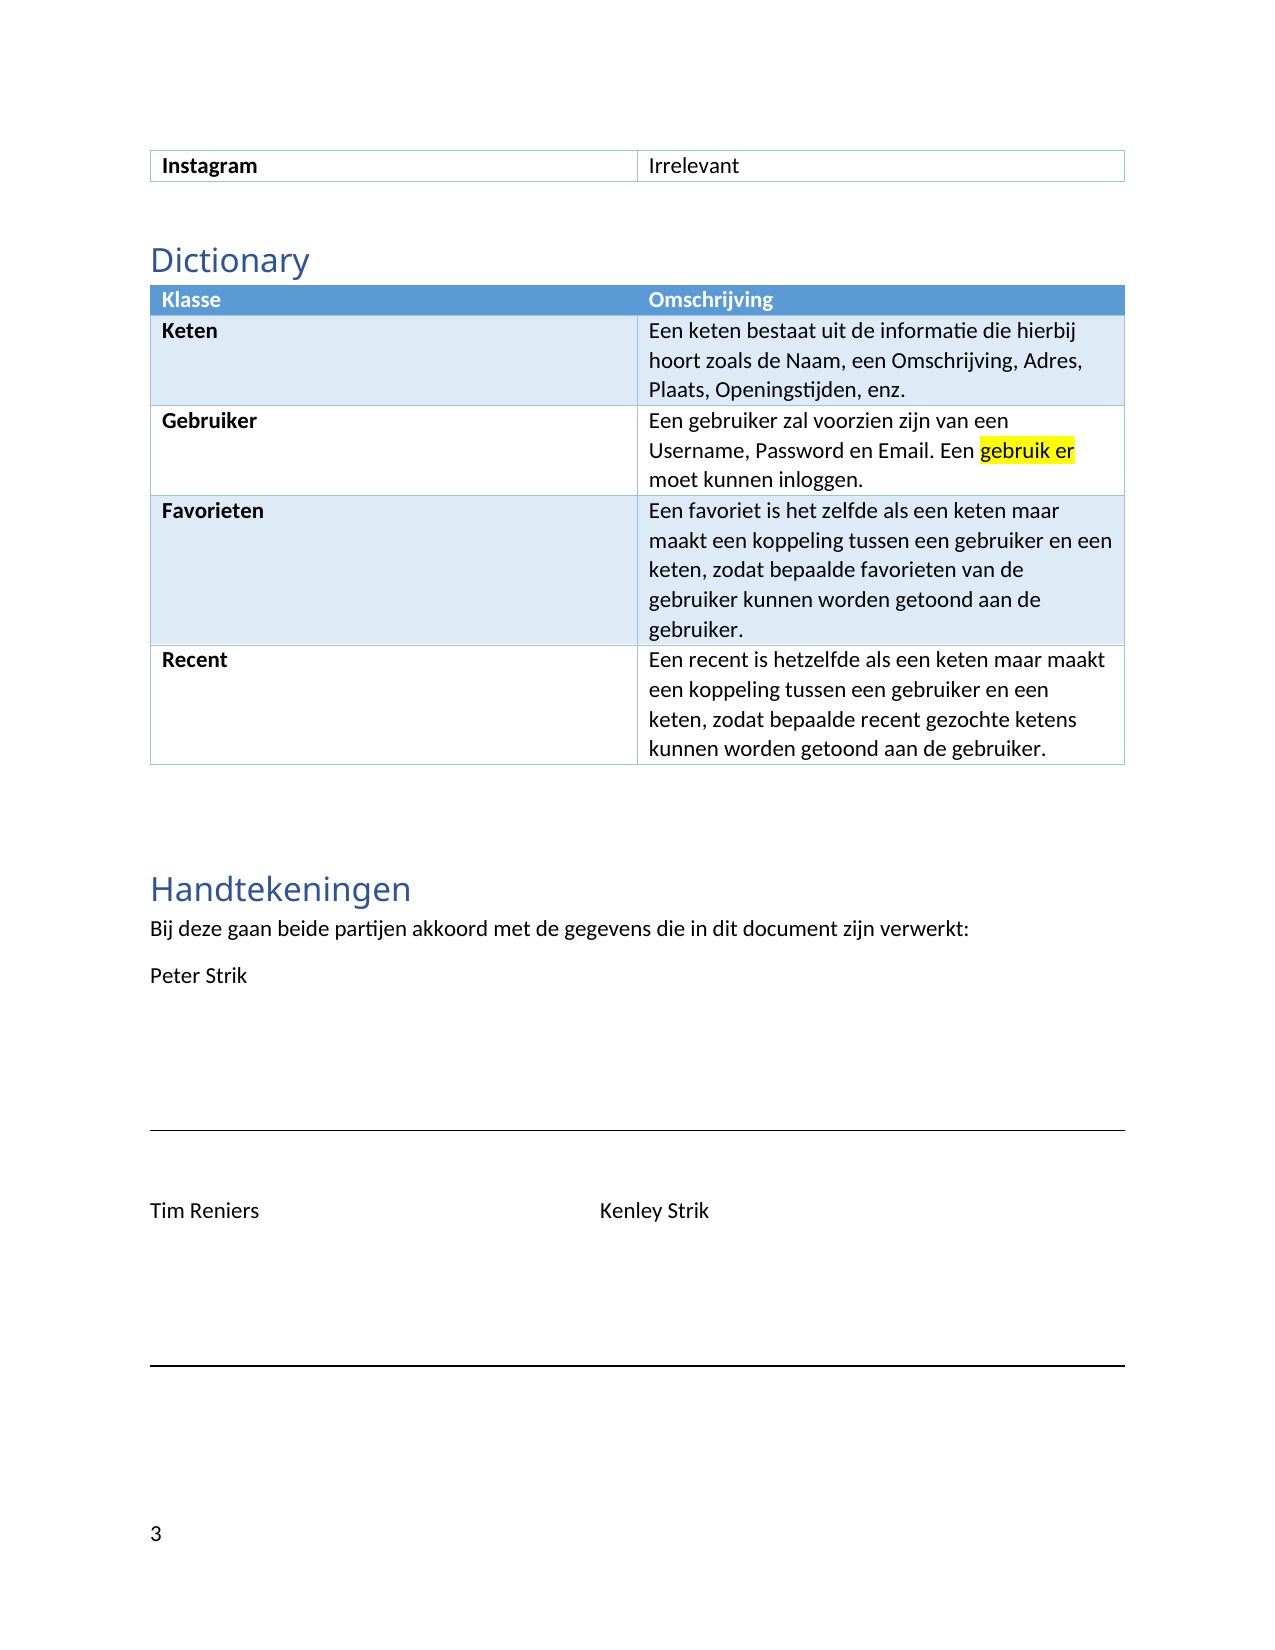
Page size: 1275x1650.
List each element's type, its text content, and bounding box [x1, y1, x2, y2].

table_cell Irrelevant [638, 151, 1124, 181]
table_cell Gebruiker [151, 406, 637, 495]
table_cell Een gebruiker zal voorzien zijn van een Username, Password en Email. Een gebruik er moet kunnen inloggen. [638, 406, 1124, 495]
table_header Klasse [151, 286, 637, 315]
table_cell Favorieten [151, 496, 637, 644]
table_cell Een recent is hetzelfde als een keten maar maakt een koppeling tussen een gebruiker en een keten, zodat bepaalde recent gezochte ketens kunnen worden getoond aan de gebruiker. [638, 646, 1124, 764]
table_header Omschrijving [638, 286, 1124, 315]
subtitle Dictionary [150, 236, 1125, 282]
table_cell Instagram [151, 151, 637, 181]
subtitle Handtekeningen [150, 866, 1125, 912]
table_cell Een keten bestaat uit de informatie die hierbij hoort zoals de Naam, een Omschrijving, Adres, Plaats, Openingstijden, enz. [638, 316, 1124, 405]
text Tim Reniers Kenley Strik [150, 1196, 1125, 1224]
text Peter Strik [150, 961, 1125, 989]
text Bij deze gaan beide partijen akkoord met de gegevens die in dit document zijn verwerkt: [150, 914, 1125, 942]
table_cell Een favoriet is het zelfde als een keten maar maakt een koppeling tussen een gebruiker en een keten, zodat bepaalde favorieten van de gebruiker kunnen worden getoond aan de gebruiker. [638, 496, 1124, 644]
table_cell Recent [151, 646, 637, 764]
table_cell Keten [151, 316, 637, 405]
